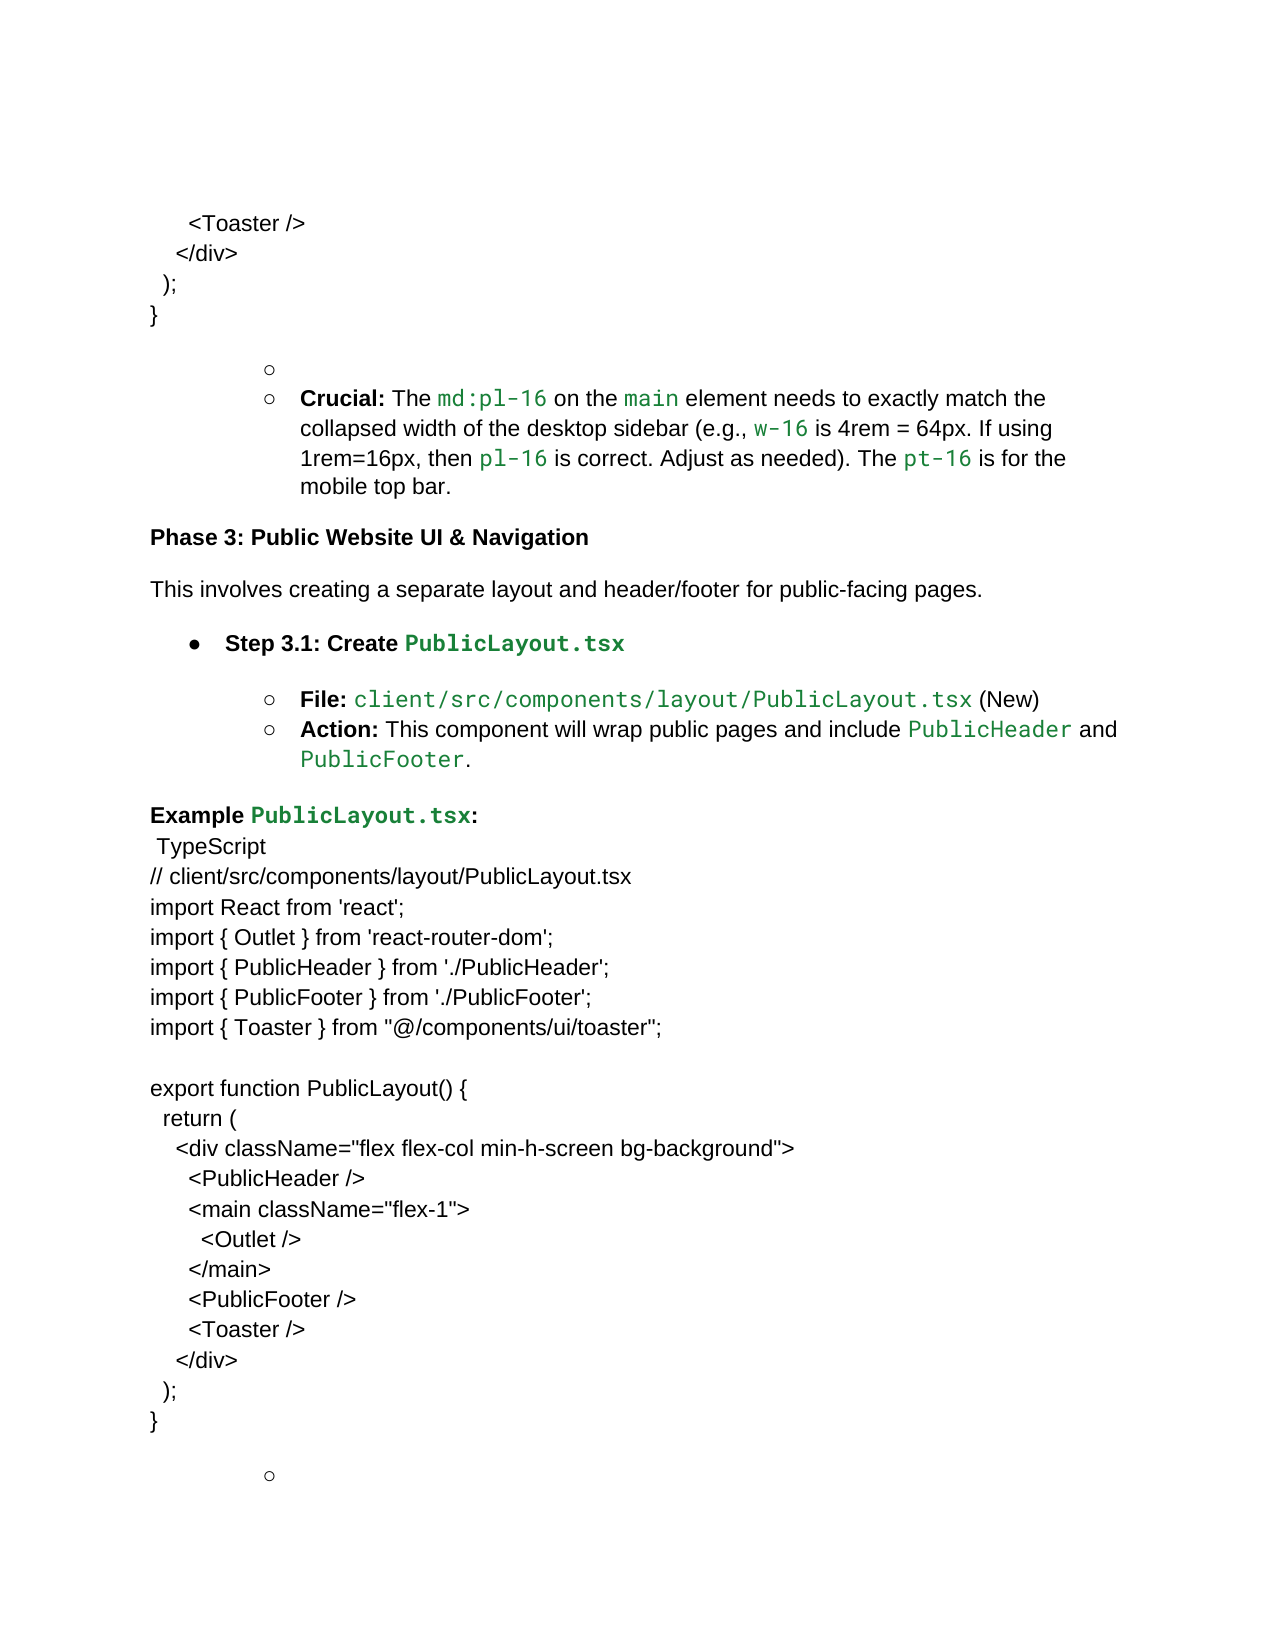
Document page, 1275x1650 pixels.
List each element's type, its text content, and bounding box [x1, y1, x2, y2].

text <div className="flex flex-col min-h-screen bg-background"> [150, 1135, 1125, 1162]
text </div> [150, 240, 1125, 267]
list Action: This component will wrap public pages and include PublicHeader and PublicFooter. [262, 714, 1125, 774]
list File: client/src/components/layout/PublicLayout.tsx (New) [262, 683, 1125, 714]
text </main> [150, 1256, 1125, 1282]
list Step 3.1: Create PublicLayout.tsx [187, 627, 1125, 683]
text <Outlet /> [150, 1226, 1125, 1252]
text </div> [150, 1347, 1125, 1373]
text <PublicHeader /> [150, 1165, 1125, 1192]
text <Toaster /> [150, 210, 1125, 236]
text import React from 'react'; [150, 893, 1125, 920]
text import { PublicHeader } from './PublicHeader'; [150, 954, 1125, 980]
text <main className="flex-1"> [150, 1196, 1125, 1222]
text Example PublicLayout.tsx: TypeScript // client/src/components/layout/PublicLayout.tsx [150, 799, 1125, 890]
text import { Toaster } from "@/components/ui/toaster"; [150, 1014, 1125, 1041]
text } [150, 301, 1125, 327]
text export function PublicLayout() { [150, 1075, 1125, 1101]
text } [150, 1407, 1125, 1433]
text import { PublicFooter } from './PublicFooter'; [150, 984, 1125, 1011]
text ); [150, 1377, 1125, 1403]
text import { Outlet } from 'react-router-dom'; [150, 924, 1125, 950]
text return ( [150, 1105, 1125, 1131]
text This involves creating a separate layout and header/footer for public-facing pages. [150, 576, 1125, 602]
text Phase 3: Public Website UI & Navigation [150, 524, 1125, 551]
list Crucial: The md:pl-16 on the main element needs to exactly match the collapsed width of the desktop sidebar (e.g., w-16 is 4rem = 64px. If using 1rem=16px, then pl-16 is correct. Adjust as needed). The pt-16 is for the mobile top bar. [262, 382, 1125, 499]
text <PublicFooter /> [150, 1286, 1125, 1313]
text ); [150, 270, 1125, 297]
text <Toaster /> [150, 1316, 1125, 1343]
